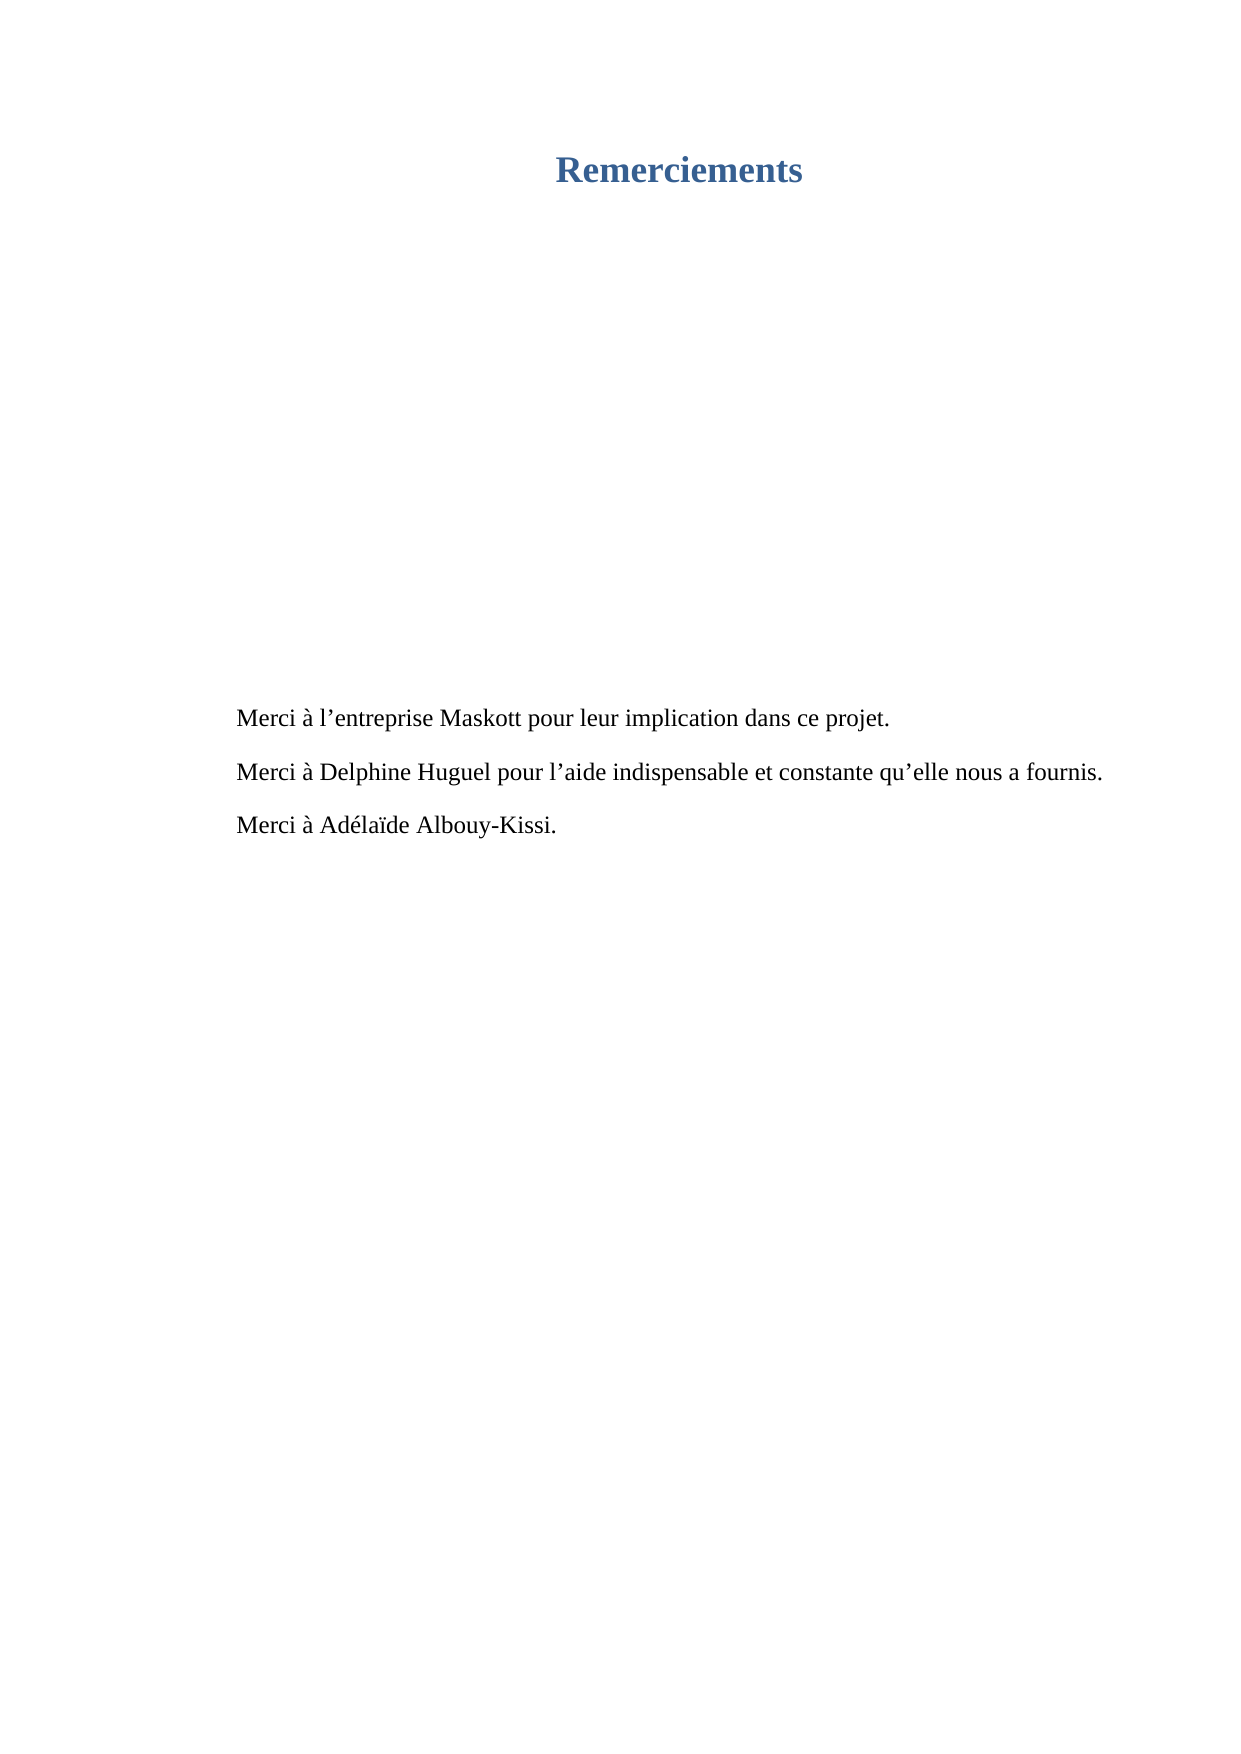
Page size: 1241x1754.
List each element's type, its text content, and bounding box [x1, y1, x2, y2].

text Merci à Adélaïde Albouy-Kissi. [236, 811, 1122, 839]
text Merci à l’entreprise Maskott pour leur implication dans ce projet. [236, 703, 1122, 732]
text Remerciements [236, 148, 1122, 191]
text Merci à Delphine Huguel pour l’aide indispensable et constante qu’elle nous a fournis. [236, 757, 1122, 785]
